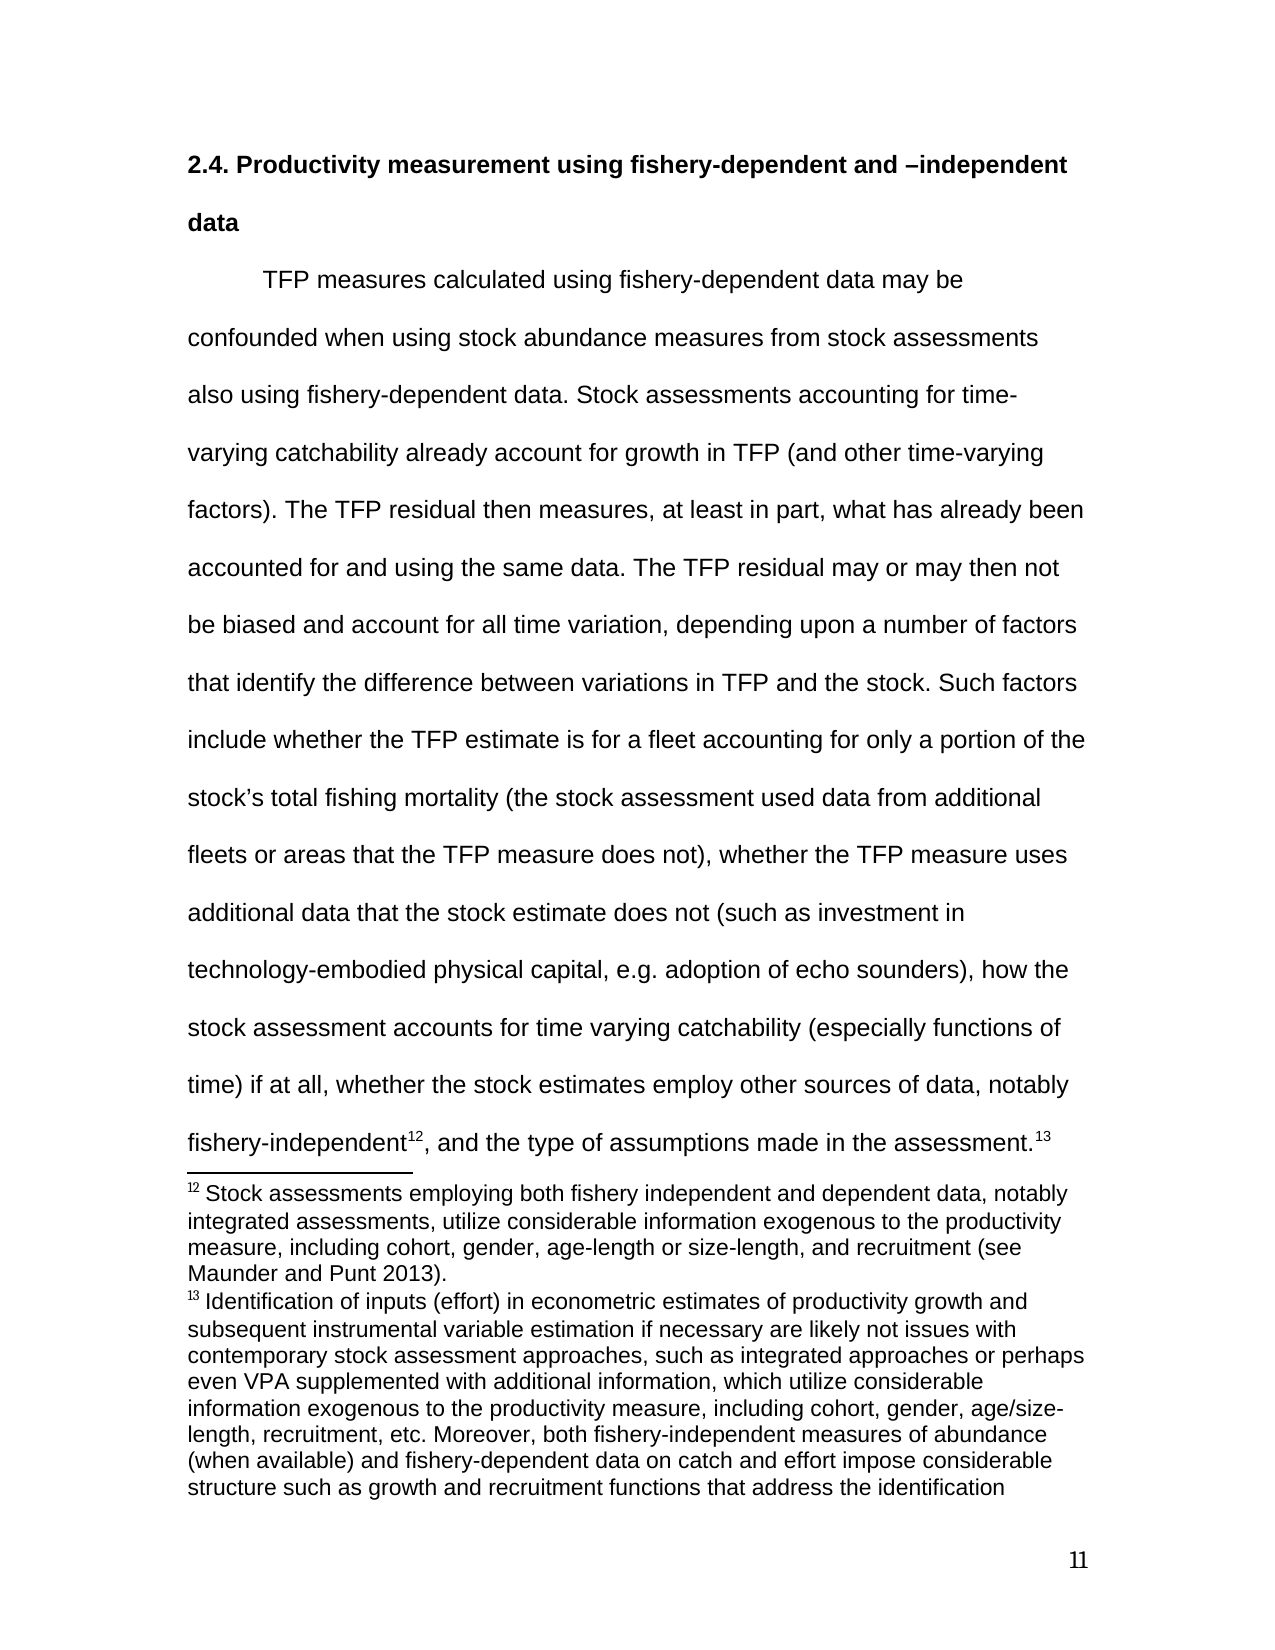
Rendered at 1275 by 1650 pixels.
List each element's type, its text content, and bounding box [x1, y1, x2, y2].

text 2.4. Productivity measurement using fishery-dependent and –independent data [187, 150, 1087, 236]
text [187, 265, 1087, 1156]
